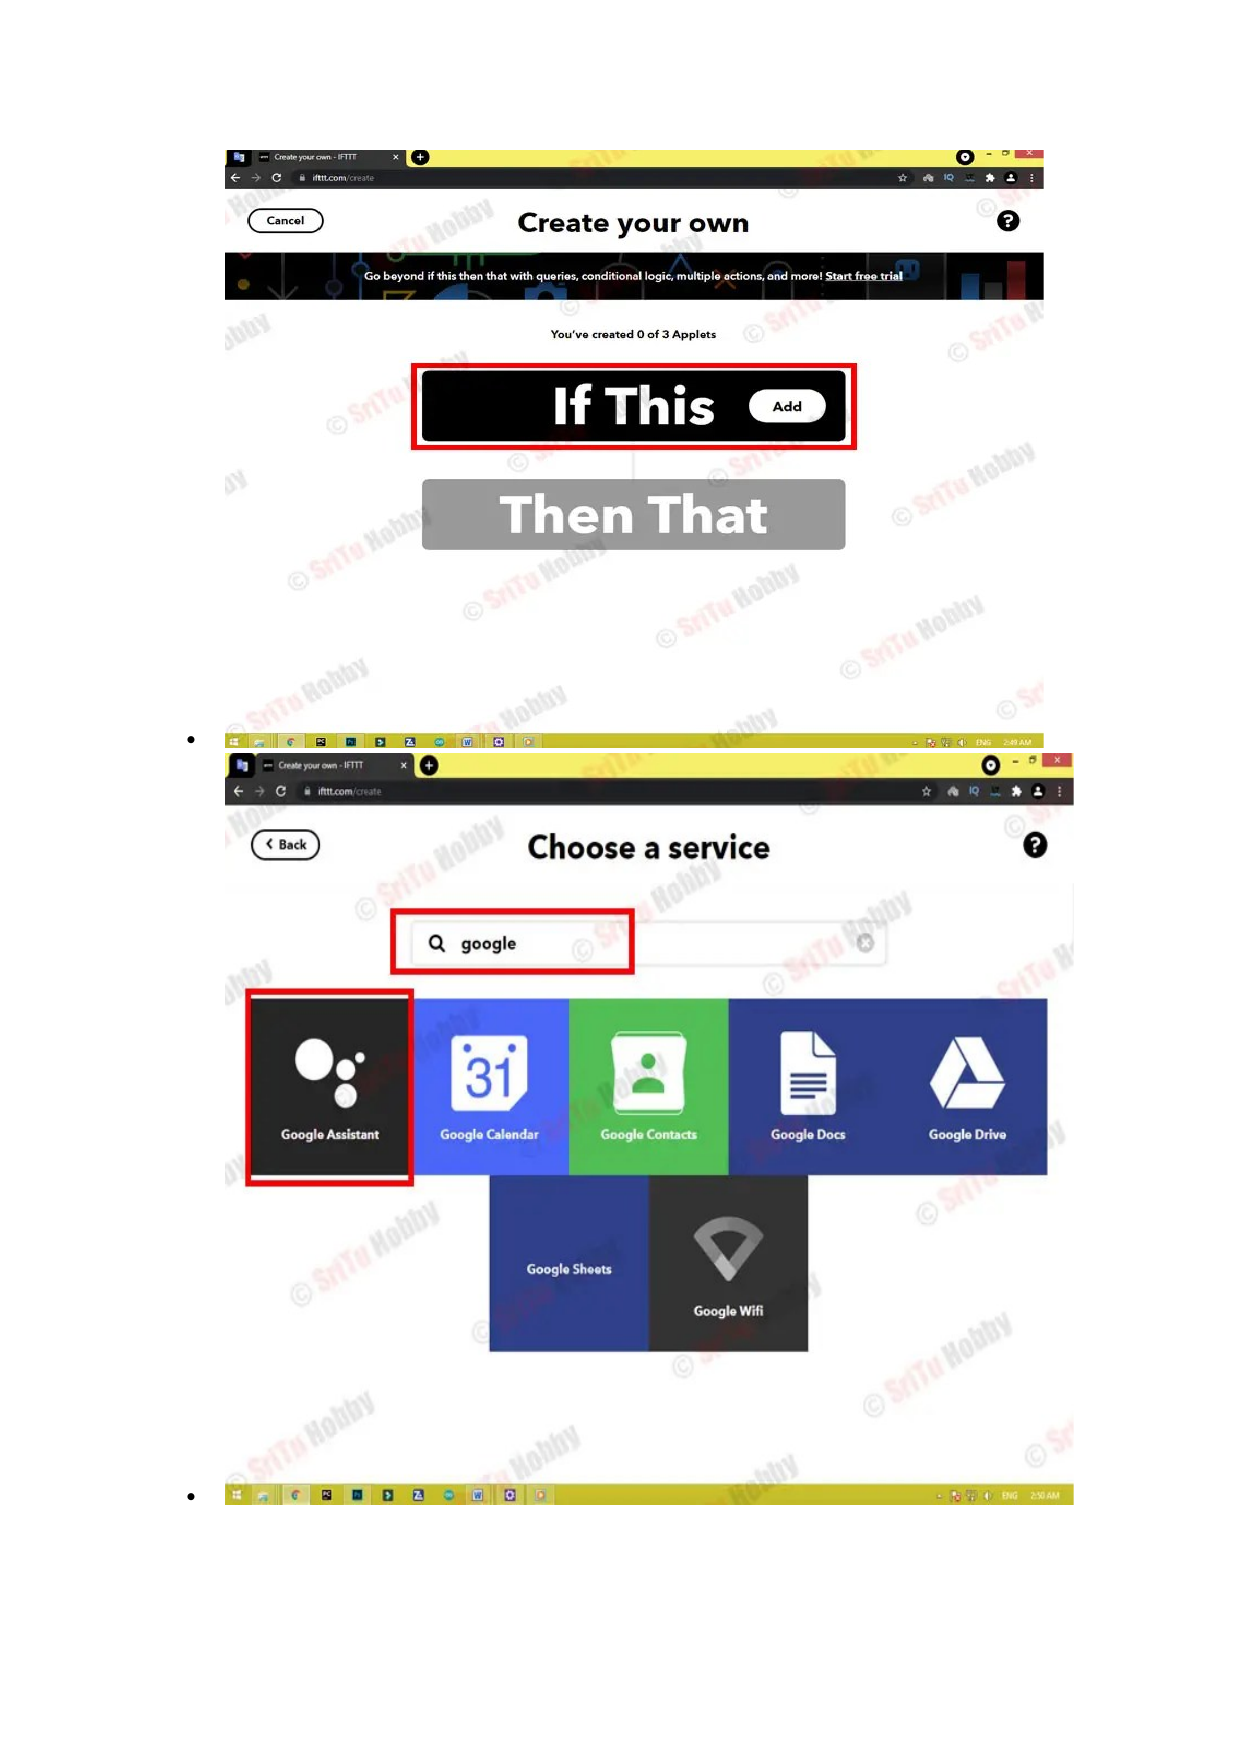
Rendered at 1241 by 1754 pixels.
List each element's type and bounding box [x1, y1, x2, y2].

picture [225, 150, 1044, 748]
picture [225, 753, 1074, 1505]
